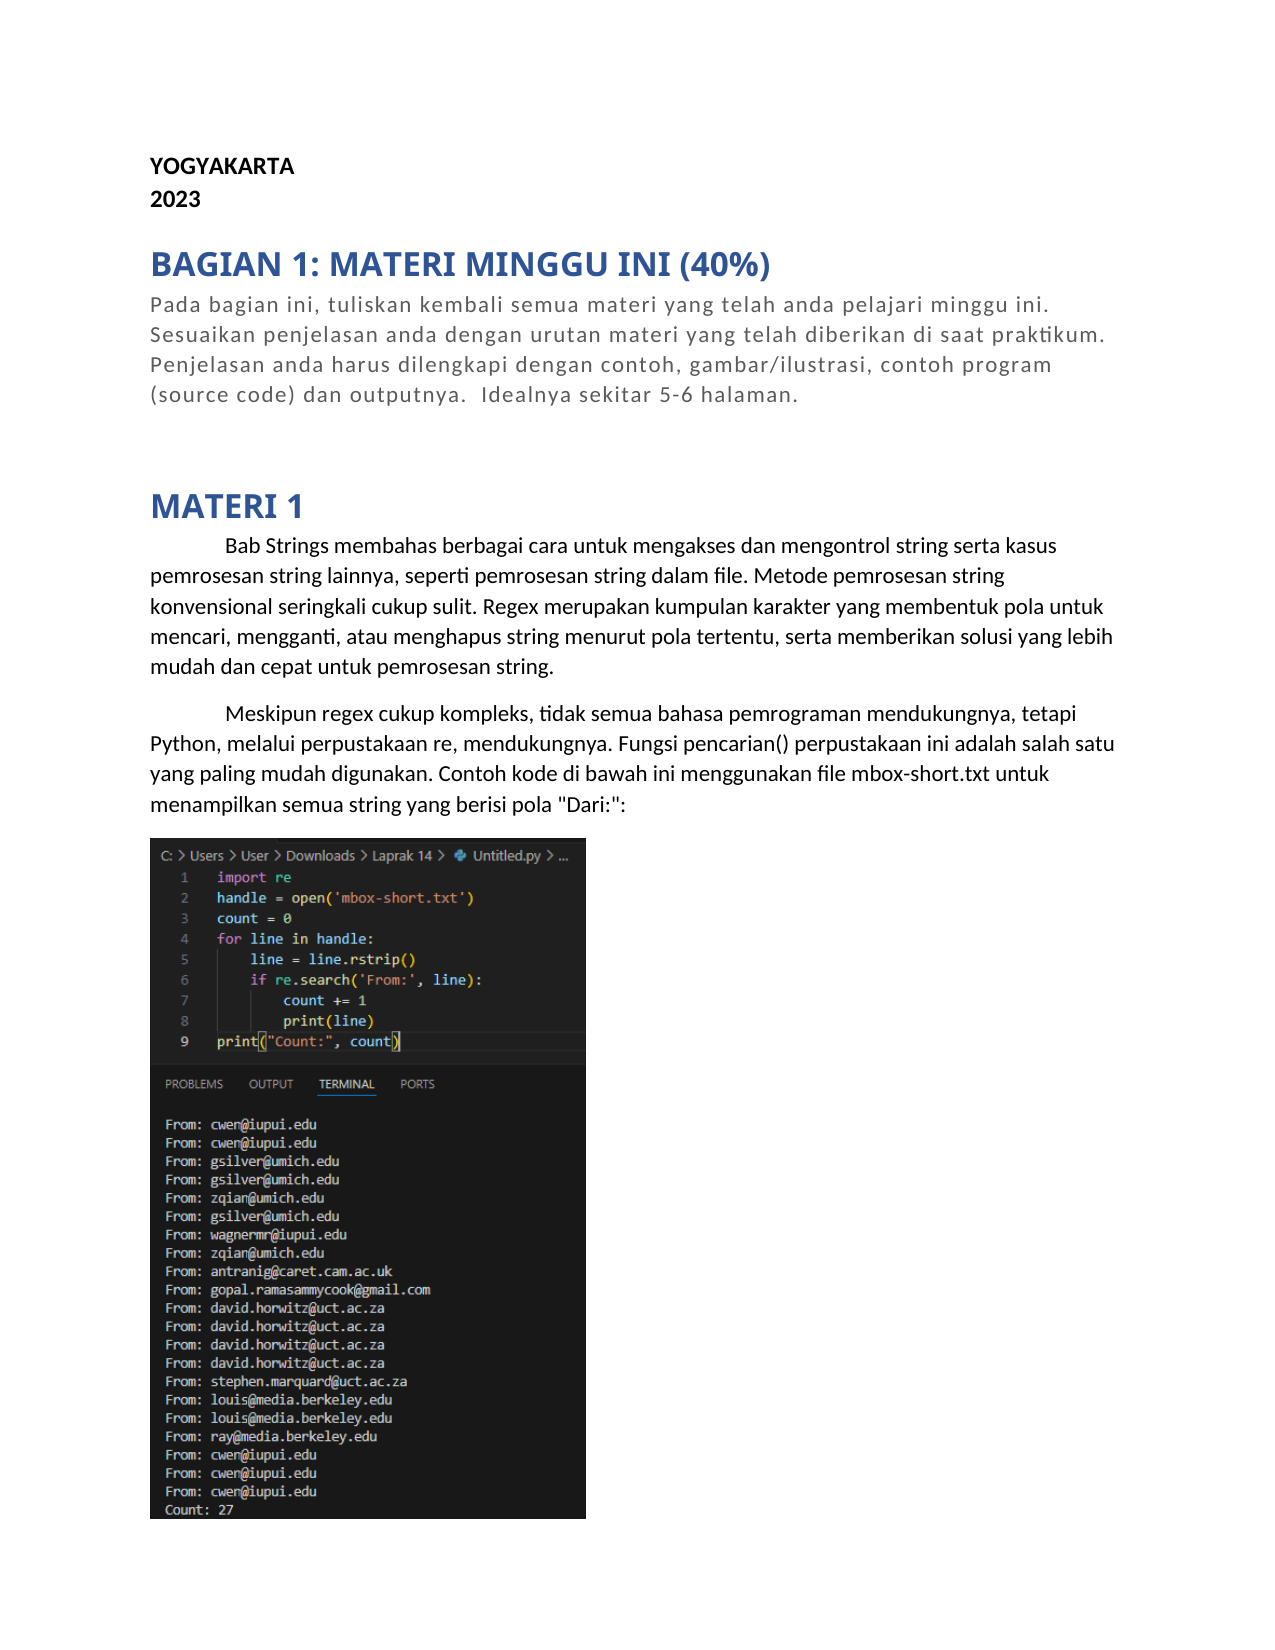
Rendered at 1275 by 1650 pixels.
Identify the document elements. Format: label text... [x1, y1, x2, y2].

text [150, 150, 1125, 213]
subtitle BAGIAN 1: MATERI MINGGU INI (40%) [150, 241, 1125, 286]
text Bab Strings membahas berbagai cara untuk mengakses dan mengontrol string serta kasus pemrosesan string lainnya, seperti pemrosesan string dalam file. Metode pemrosesan string konvensional seringkali cukup sulit. Regex merupakan kumpulan karakter yang membentuk pola untuk mencari, mengganti, atau menghapus string menurut pola tertentu, serta memberikan solusi yang lebih mudah dan cepat untuk pemrosesan string. [150, 531, 1125, 680]
text Meskipun regex cukup kompleks, tidak semua bahasa pemrograman mendukungnya, tetapi Python, melalui perpustakaan re, mendukungnya. Fungsi pencarian() perpustakaan ini adalah salah satu yang paling mudah digunakan. Contoh kode di bawah ini menggunakan file mbox-short.txt untuk menampilkan semua string yang berisi pola "Dari:": [150, 699, 1125, 818]
subtitle Pada bagian ini, tuliskan kembali semua materi yang telah anda pelajari minggu ini. Sesuaikan penjelasan anda dengan urutan materi yang telah diberikan di saat praktikum. Penjelasan anda harus dilengkapi dengan contoh, gambar/ilustrasi, contoh program (source code) dan outputnya. Idealnya sekitar 5-6 halaman. [150, 290, 1125, 408]
picture [150, 838, 586, 1519]
subtitle MATERI 1 [150, 482, 1125, 528]
